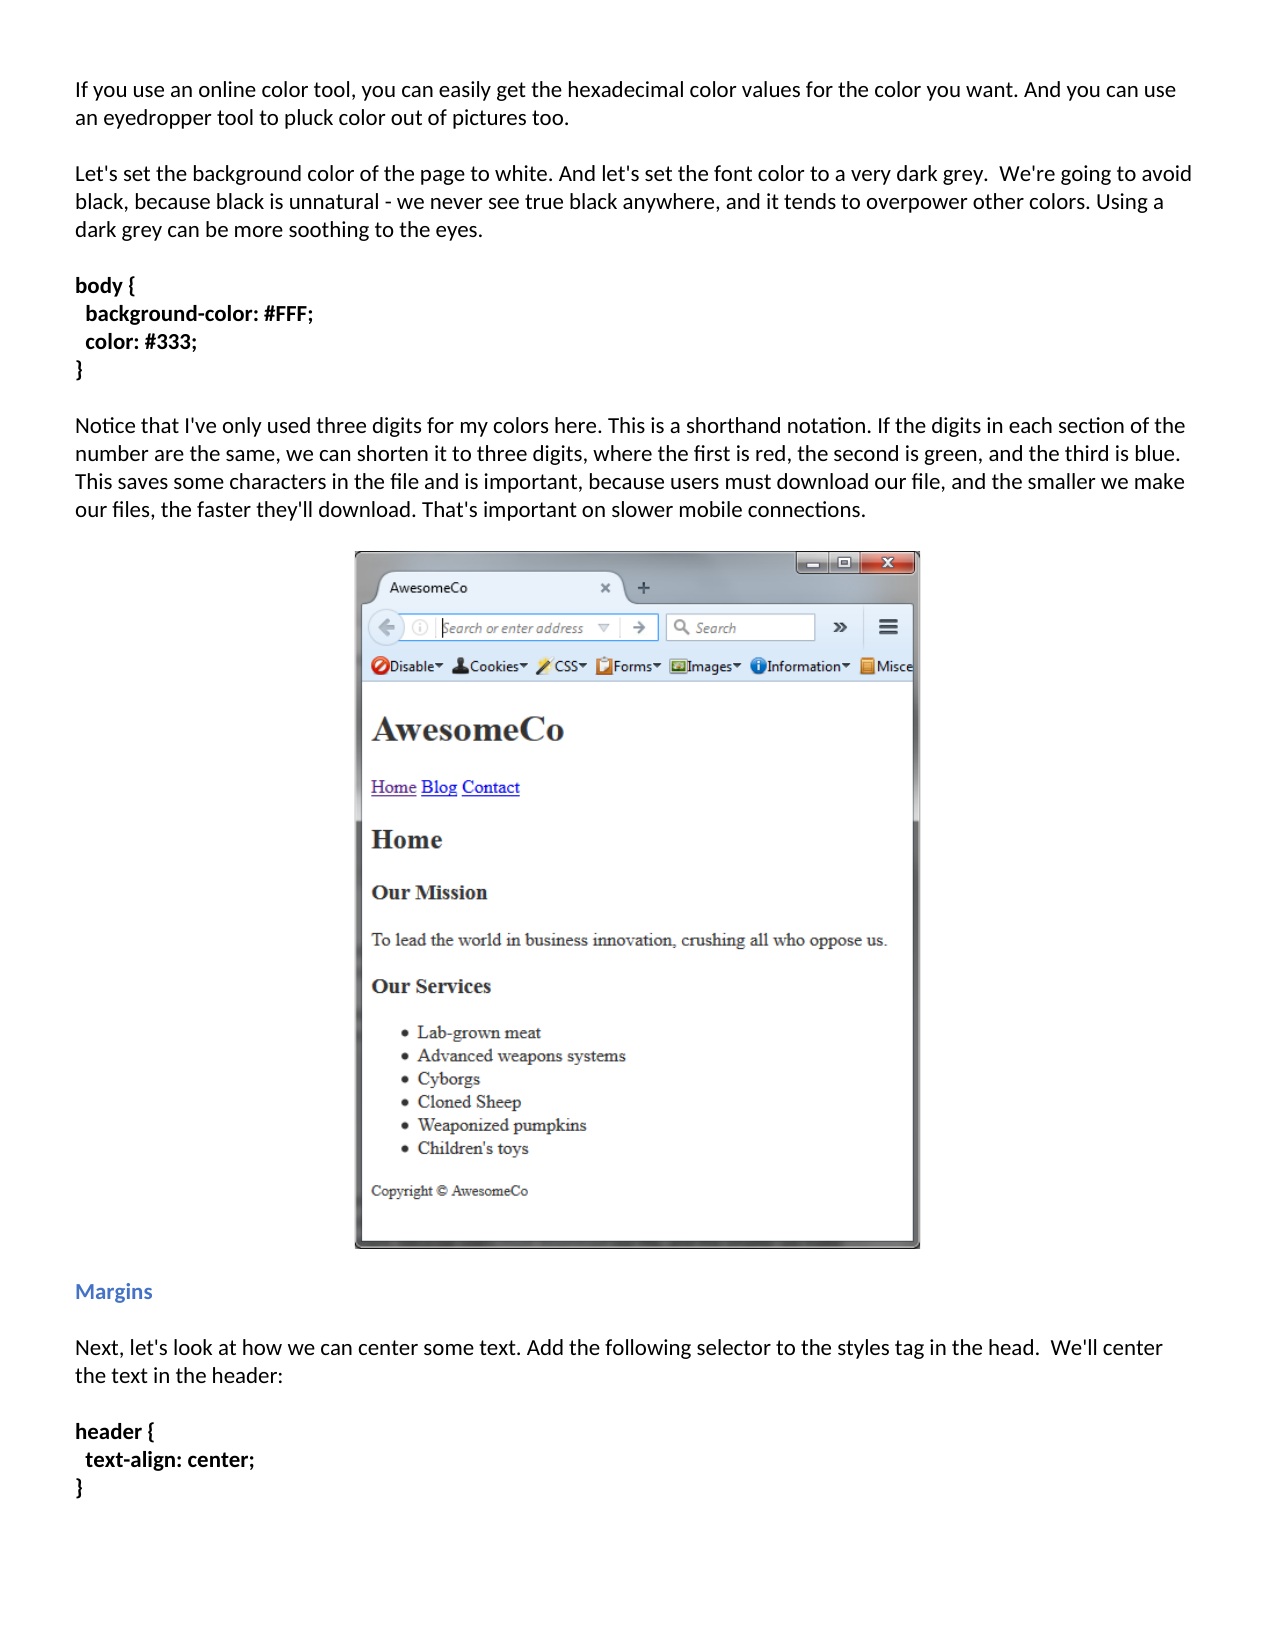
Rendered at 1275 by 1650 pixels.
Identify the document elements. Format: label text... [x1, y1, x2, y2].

text Let's set the background color of the page to white. And let's set the font color to a very dark grey. We're going to avoid black, because black is unnatural - we never see true black anywhere, and it tends to overpower other colors. Using a dark grey can be more soothing to the eyes. [75, 159, 1200, 243]
text body { [75, 271, 1200, 299]
text If you use an online color tool, you can easily get the hexadecimal color values for the color you want. And you can use an eyedropper tool to pluck color out of pictures too. [75, 75, 1200, 131]
text color: #333; [75, 327, 1200, 355]
text } [75, 1473, 1200, 1501]
text header { [75, 1417, 1200, 1445]
picture [354, 551, 921, 1249]
text background-color: #FFF; [75, 299, 1200, 327]
text } [75, 355, 1200, 383]
text Next, let's look at how we can center some text. Add the following selector to the styles tag in the head. We'll center the text in the header: [75, 1333, 1200, 1389]
text text-align: center; [75, 1445, 1200, 1473]
text Margins [75, 1277, 1200, 1305]
text Notice that I've only used three digits for my colors here. This is a shorthand notation. If the digits in each section of the number are the same, we can shorten it to three digits, where the first is red, the second is green, and the third is blue. This saves some characters in the file and is important, because users must download our file, and the smaller we make our files, the faster they'll download. That's important on slower mobile connections. [75, 411, 1200, 523]
